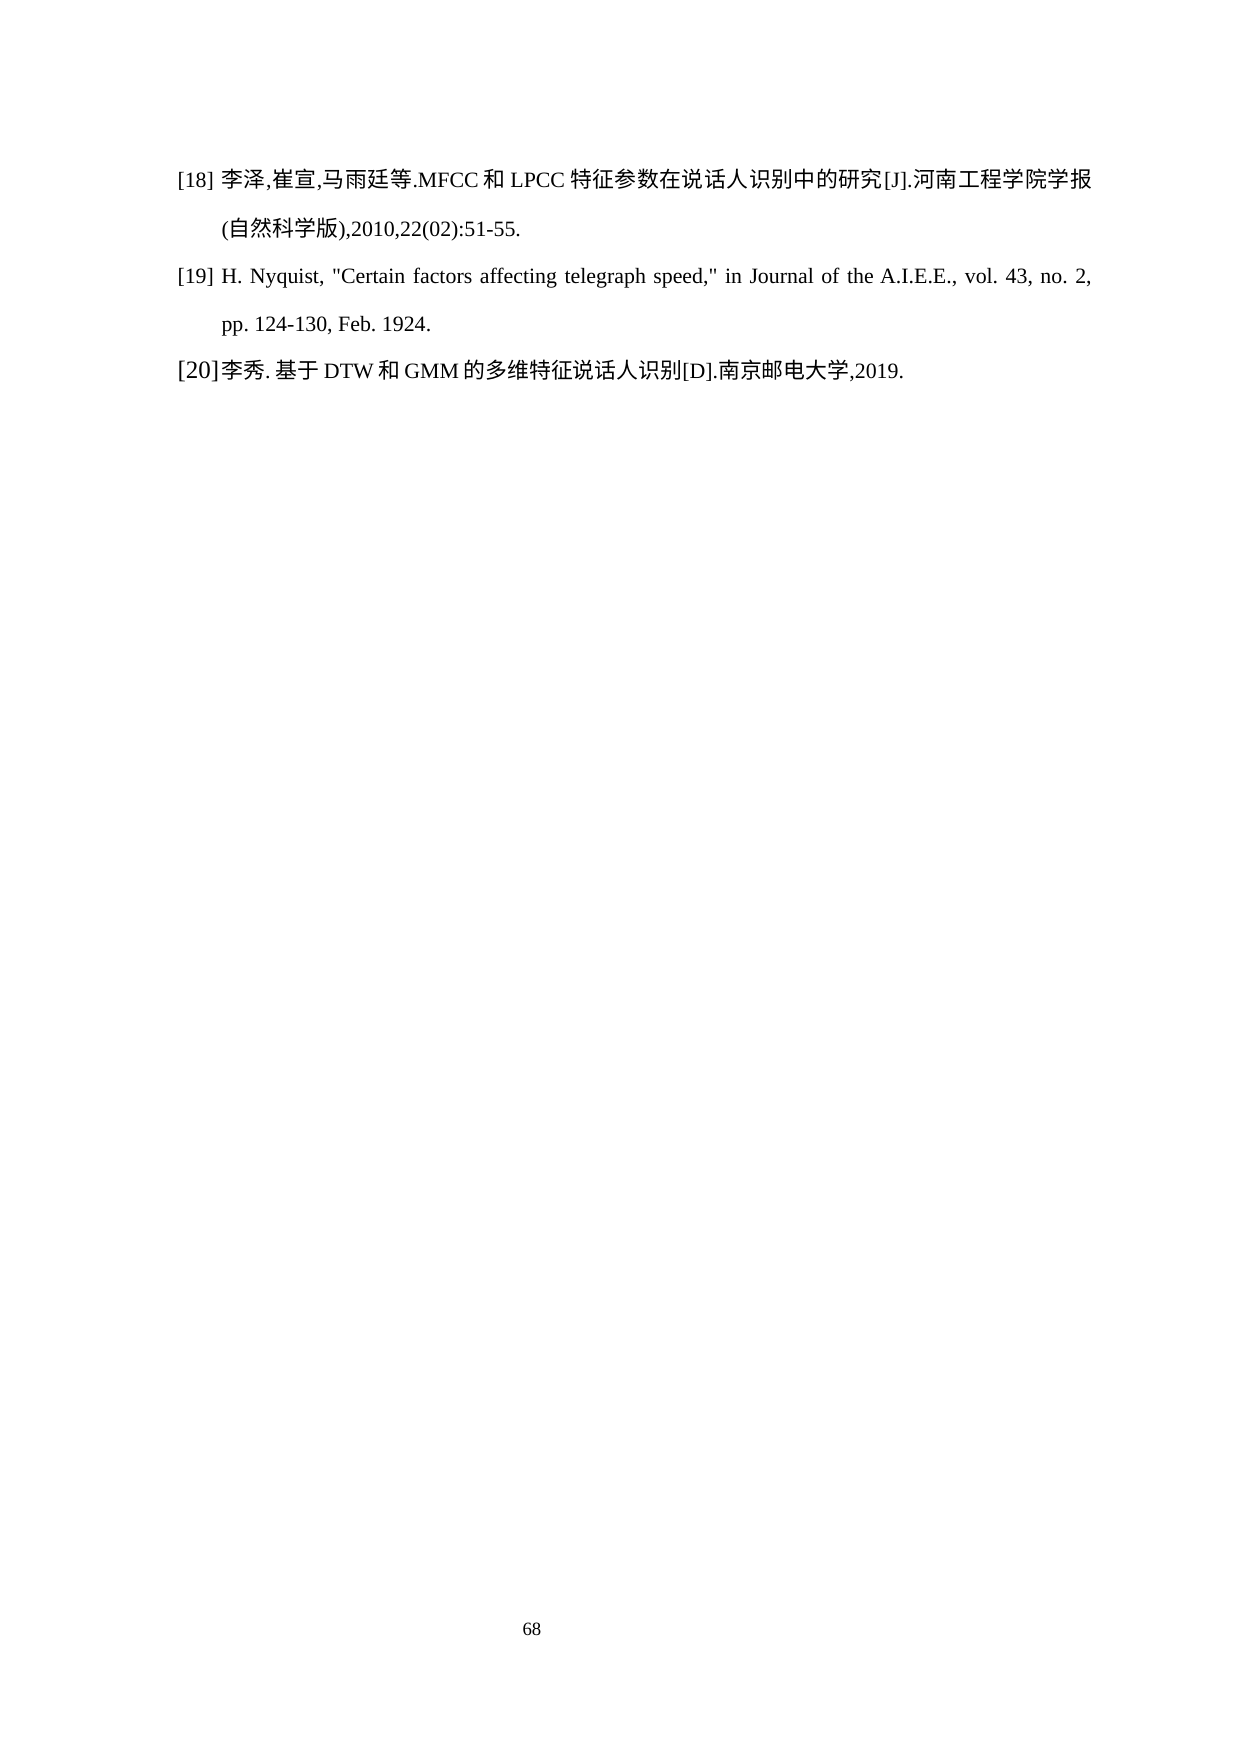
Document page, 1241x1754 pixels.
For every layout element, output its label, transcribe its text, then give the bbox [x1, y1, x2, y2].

list H. Nyquist, "Certain factors affecting telegraph speed," in Journal of the A.I.E.E., vol. 43, no. 2, pp. 124-130, Feb. 1924. [177, 259, 1093, 340]
list 李秀. 基于DTW和GMM的多维特征说话人识别[D].南京邮电大学,2019. [177, 353, 1093, 385]
list 李泽,崔宣,马雨廷等.MFCC和LPCC特征参数在说话人识别中的研究[J].河南工程学院学报(自然科学版),2010,22(02):51-55. [177, 162, 1093, 243]
